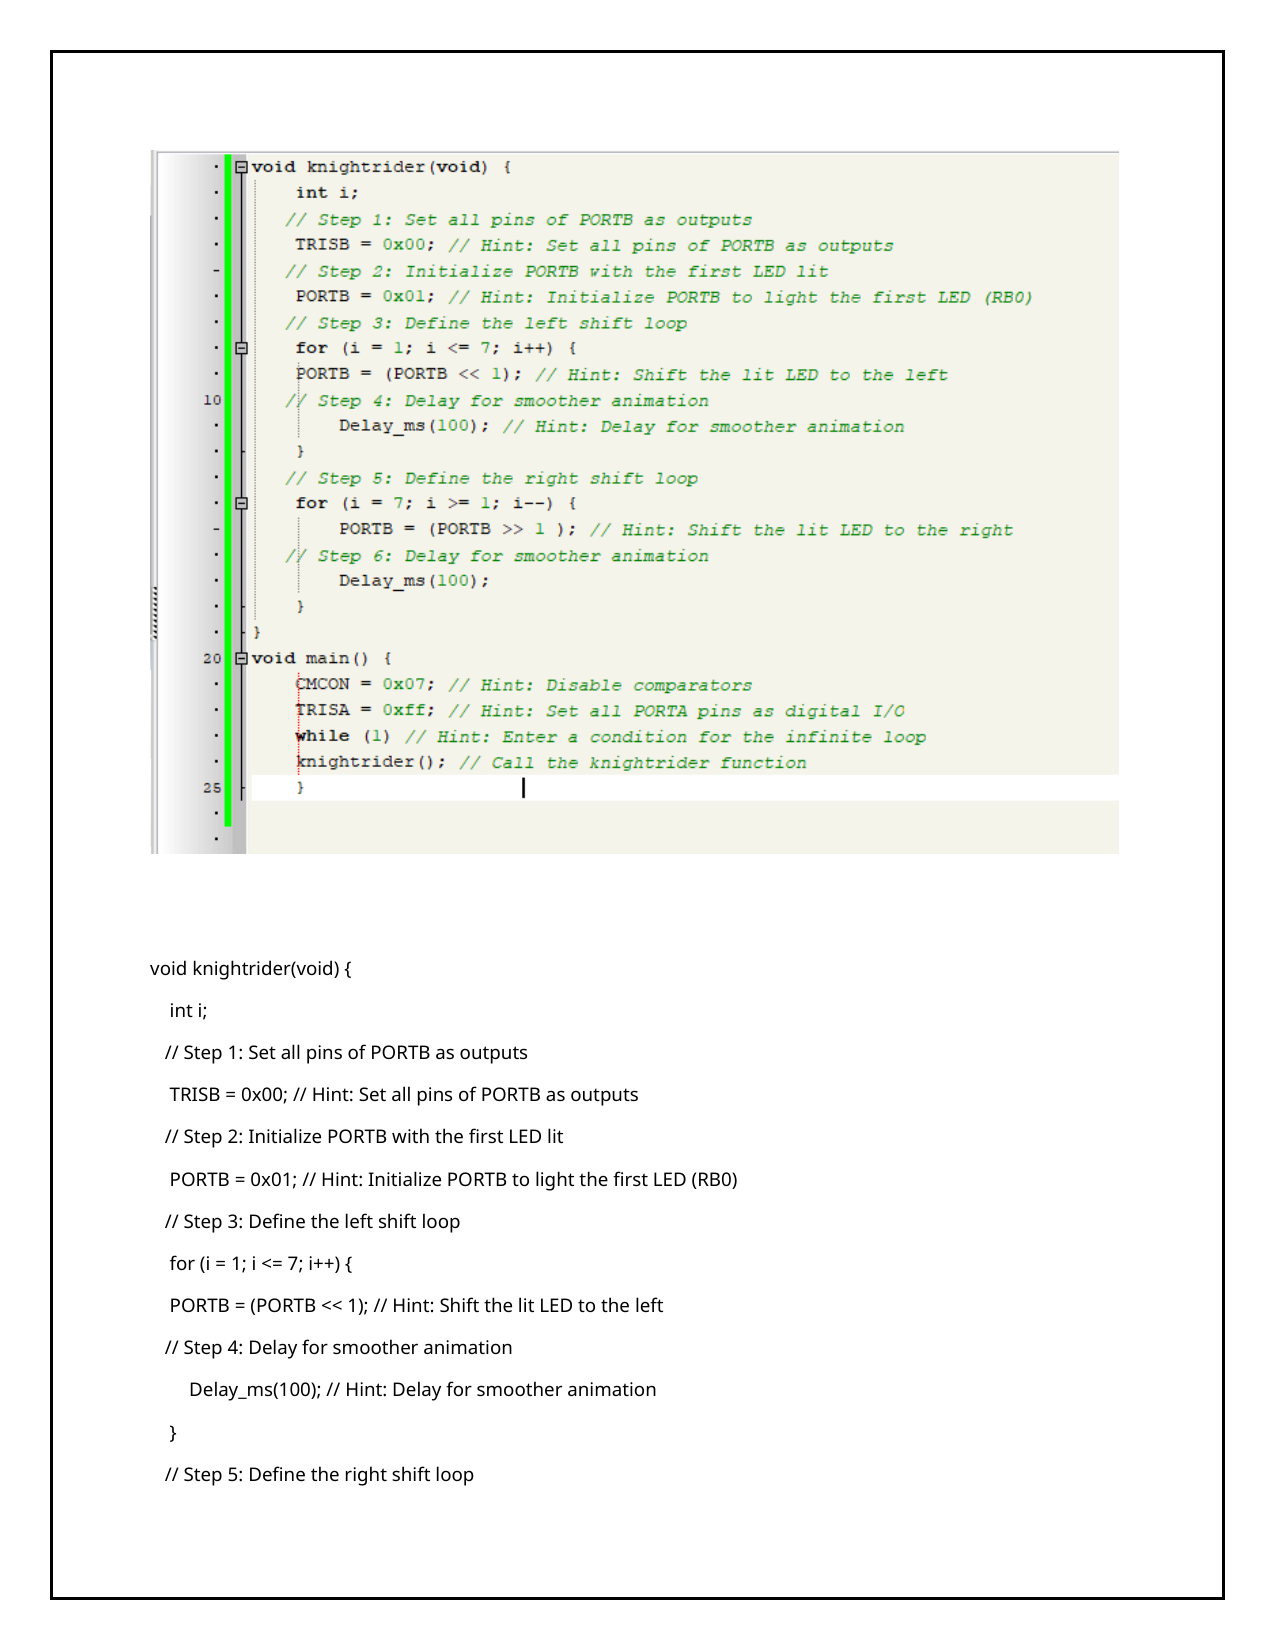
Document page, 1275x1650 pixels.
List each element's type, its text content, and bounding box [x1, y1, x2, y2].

text // Step 5: Define the right shift loop [150, 1461, 1125, 1487]
text // Step 2: Initialize PORTB with the first LED lit [150, 1124, 1125, 1149]
text // Step 3: Define the left shift loop [150, 1208, 1125, 1233]
text Delay_ms(100); // Hint: Delay for smoother animation [150, 1377, 1125, 1402]
text } [150, 1419, 1125, 1444]
text PORTB = (PORTB << 1); // Hint: Shift the lit LED to the left [150, 1292, 1125, 1318]
picture [150, 150, 1119, 854]
text int i; [150, 997, 1125, 1023]
text TRISB = 0x00; // Hint: Set all pins of PORTB as outputs [150, 1081, 1125, 1107]
text PORTB = 0x01; // Hint: Initialize PORTB to light the first LED (RB0) [150, 1166, 1125, 1191]
text for (i = 1; i <= 7; i++) { [150, 1250, 1125, 1276]
text // Step 4: Delay for smoother animation [150, 1334, 1125, 1360]
text // Step 1: Set all pins of PORTB as outputs [150, 1039, 1125, 1065]
text void knightrider(void) { [150, 955, 1125, 980]
